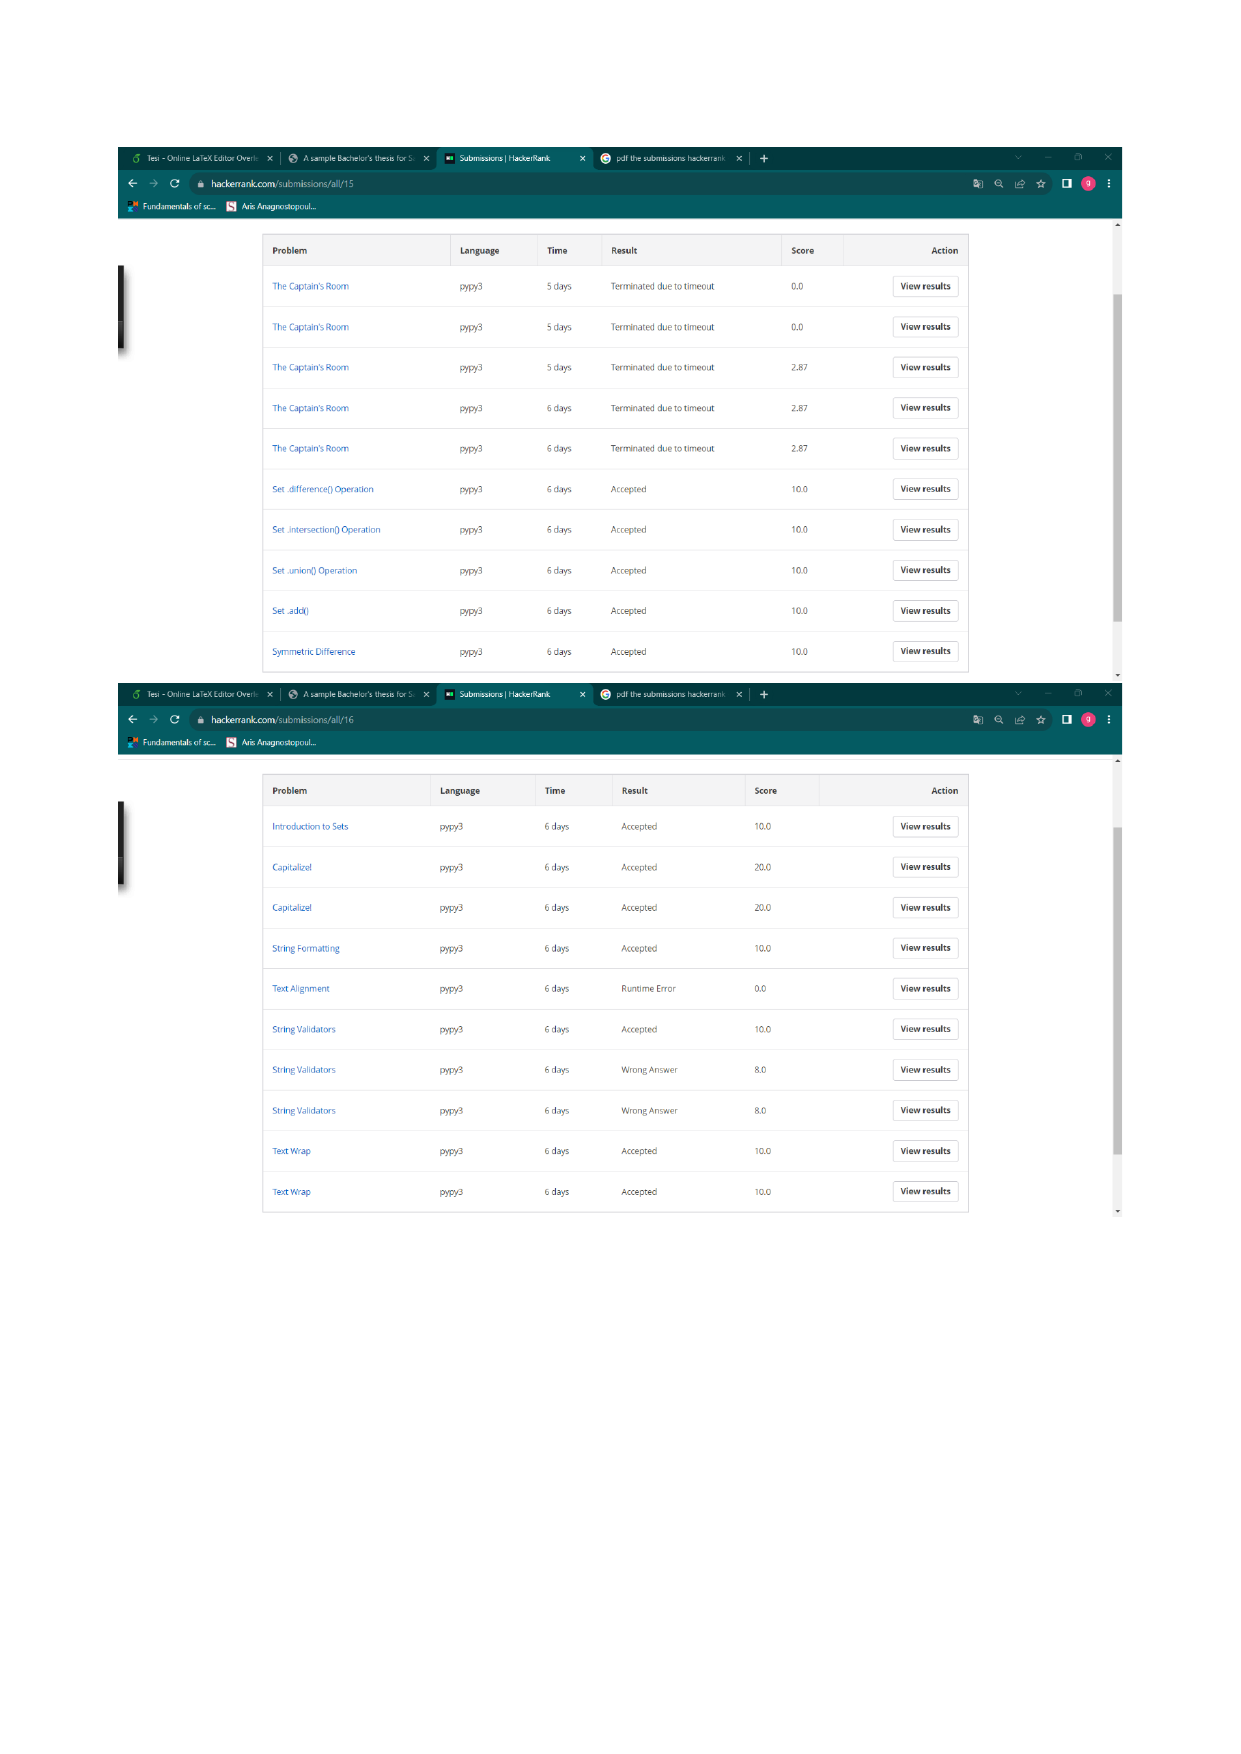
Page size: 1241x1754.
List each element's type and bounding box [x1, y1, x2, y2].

picture [118, 147, 1123, 681]
picture [118, 683, 1123, 1217]
